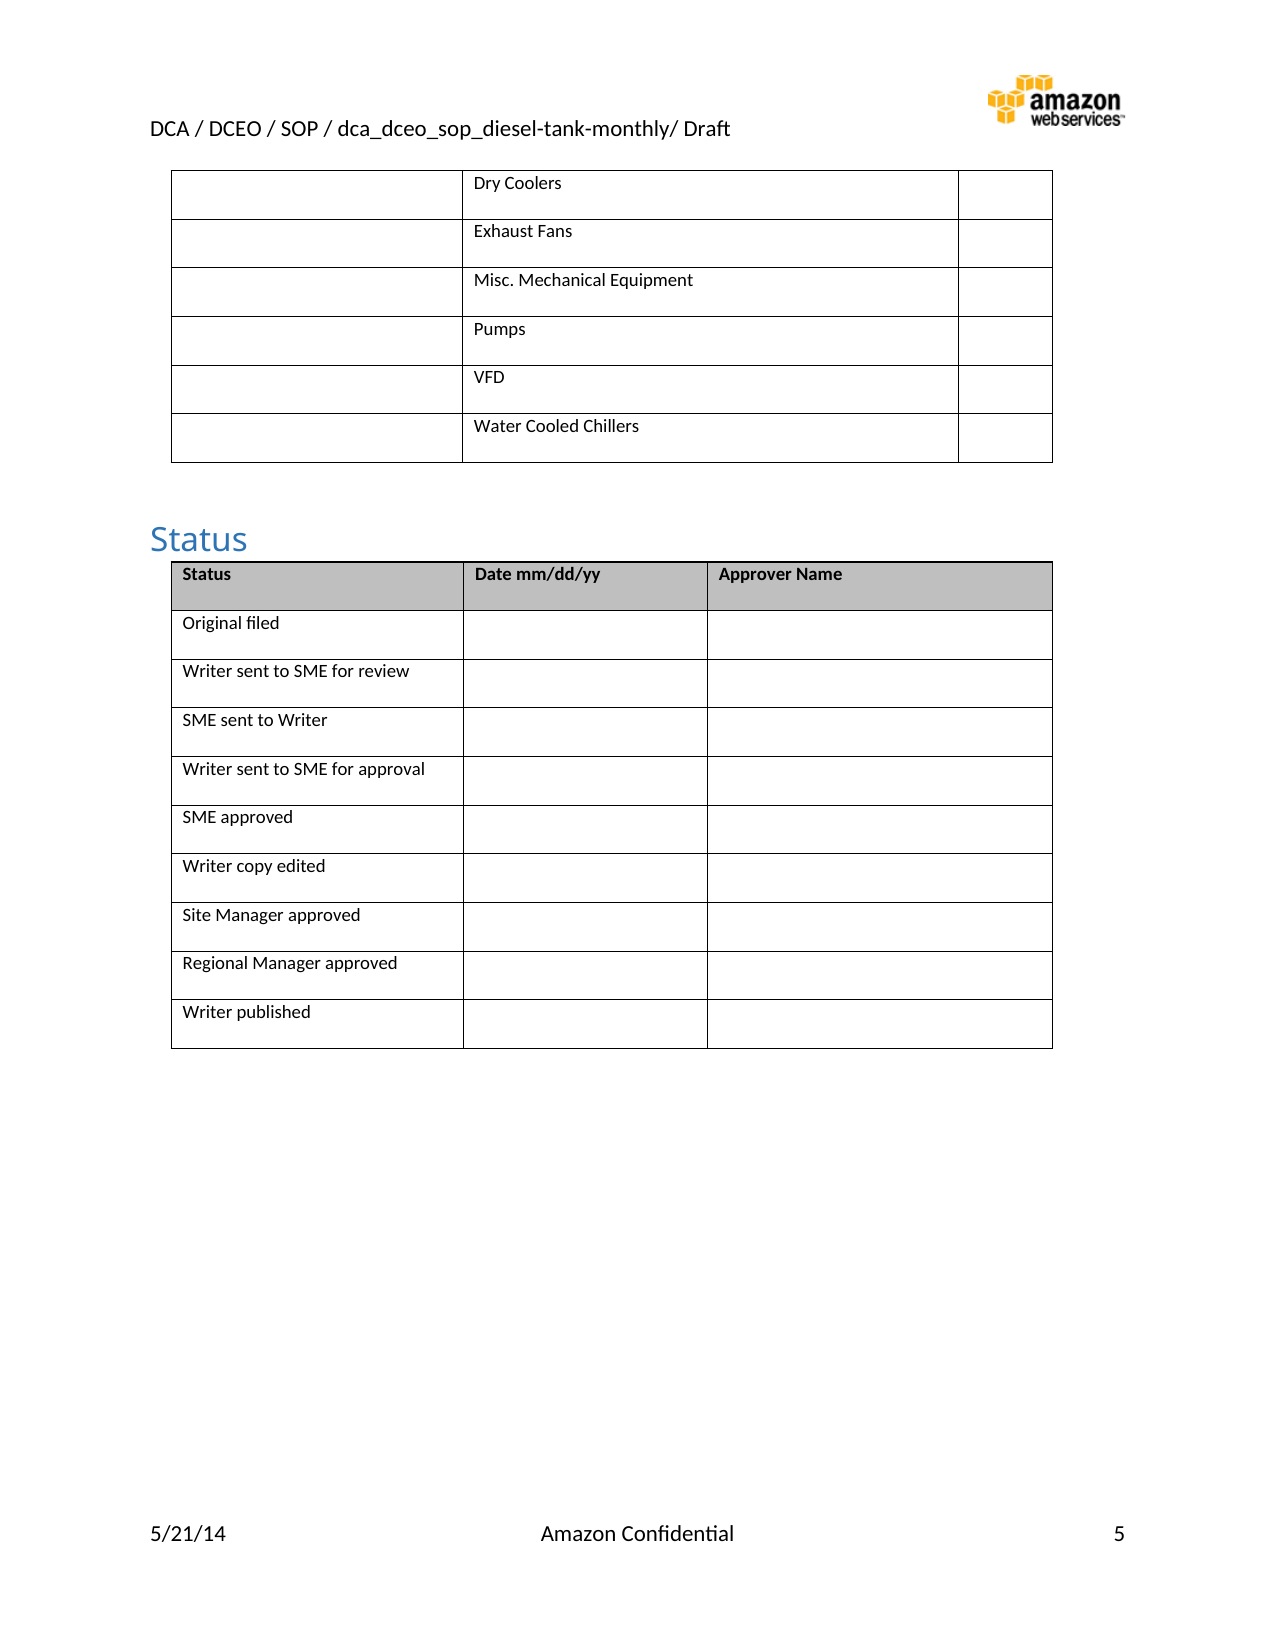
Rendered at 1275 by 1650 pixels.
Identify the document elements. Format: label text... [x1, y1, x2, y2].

table_cell Exhaust Fans [463, 220, 958, 267]
table_cell [959, 268, 1052, 316]
table_cell [959, 171, 1052, 219]
table_cell Writer copy edited [172, 854, 463, 902]
table_cell Writer sent to SME for approval [172, 757, 463, 804]
table_cell [464, 806, 707, 853]
table_cell [708, 611, 1052, 659]
table_cell [464, 611, 707, 659]
table_cell [172, 220, 462, 267]
table_cell [708, 903, 1052, 951]
table_cell [464, 708, 707, 756]
table_cell Writer published [172, 1000, 463, 1048]
table_cell [172, 366, 462, 413]
subtitle Status [150, 516, 1125, 561]
table_cell [708, 1000, 1052, 1048]
table_cell Writer sent to SME for review [172, 660, 463, 707]
table_cell Misc. Mechanical Equipment [463, 268, 958, 316]
table_cell Water Cooled Chillers [463, 414, 958, 462]
table_cell [959, 220, 1052, 267]
table_cell Site Manager approved [172, 903, 463, 951]
table_cell Dry Coolers [463, 171, 958, 219]
table_header Approver Name [708, 563, 1052, 610]
table_cell [708, 806, 1052, 853]
table_cell [464, 952, 707, 999]
table_cell [464, 660, 707, 707]
table_cell [959, 366, 1052, 413]
table_header Date mm/dd/yy [464, 563, 707, 610]
table_cell [172, 171, 462, 219]
table_cell [464, 903, 707, 951]
table_cell [708, 708, 1052, 756]
table_cell [172, 317, 462, 364]
table_cell [464, 854, 707, 902]
table_cell SME sent to Writer [172, 708, 463, 756]
table_cell [708, 854, 1052, 902]
table_cell [172, 414, 462, 462]
table_header Status [172, 563, 463, 610]
table_cell [708, 757, 1052, 804]
table_cell [708, 660, 1052, 707]
table_cell [464, 757, 707, 804]
table_cell [959, 414, 1052, 462]
table_cell [959, 317, 1052, 364]
table_cell [464, 1000, 707, 1048]
table_cell Original filed [172, 611, 463, 659]
table_cell VFD [463, 366, 958, 413]
table_cell [708, 952, 1052, 999]
table_cell SME approved [172, 806, 463, 853]
table_cell [172, 268, 462, 316]
table_cell Pumps [463, 317, 958, 364]
table_cell Regional Manager approved [172, 952, 463, 999]
picture [988, 75, 1125, 126]
